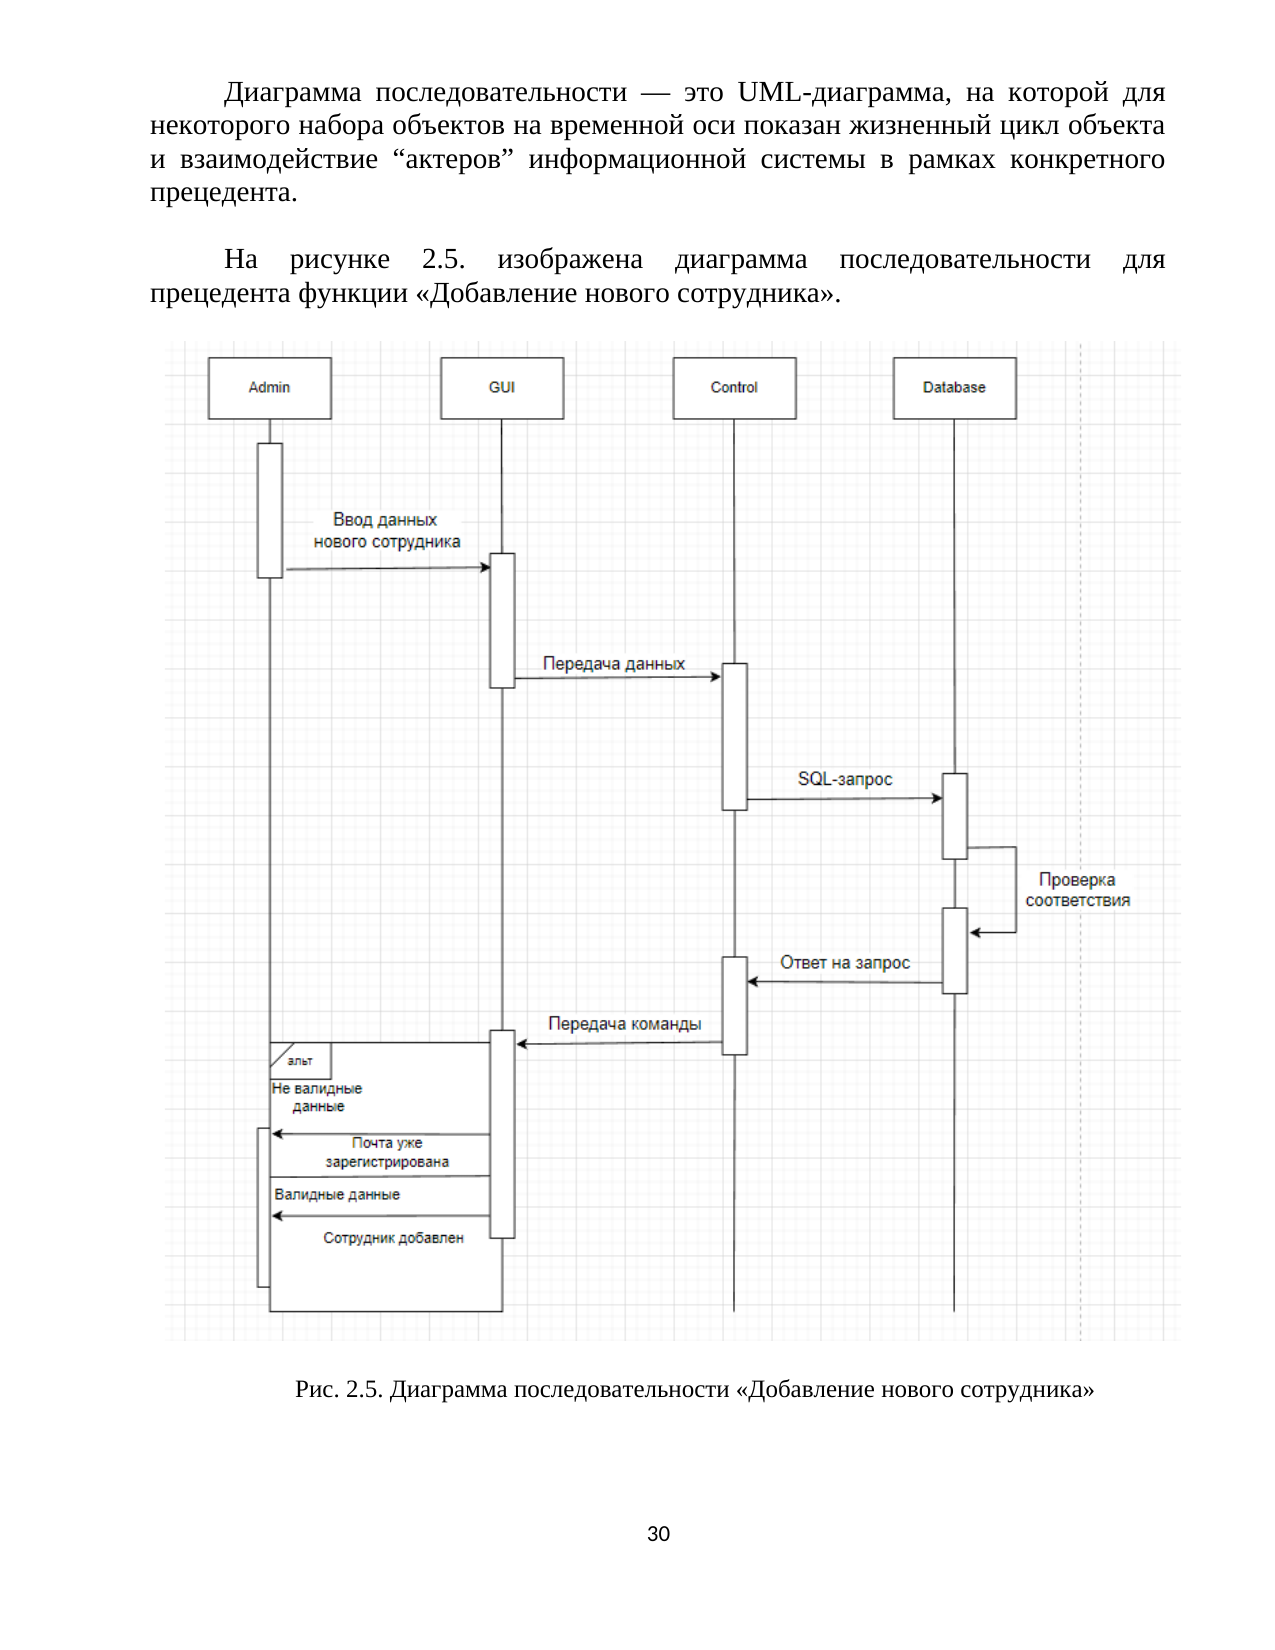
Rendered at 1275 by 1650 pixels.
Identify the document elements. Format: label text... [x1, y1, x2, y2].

picture [164, 341, 1182, 1341]
text Диаграмма последовательности — это UML-диаграмма, на которой для некоторого набора объектов на временной оси показан жизненный цикл объекта и взаимодействие “актеров” информационной системы в рамках конкретного прецедента. [150, 74, 1167, 208]
text Рис. 2.5. Диаграмма последовательности «Добавление нового сотрудника» [150, 1374, 1167, 1403]
text На рисунке 2.5. изображена диаграмма последовательности для прецедента функции «Добавление нового сотрудника». [150, 241, 1167, 308]
